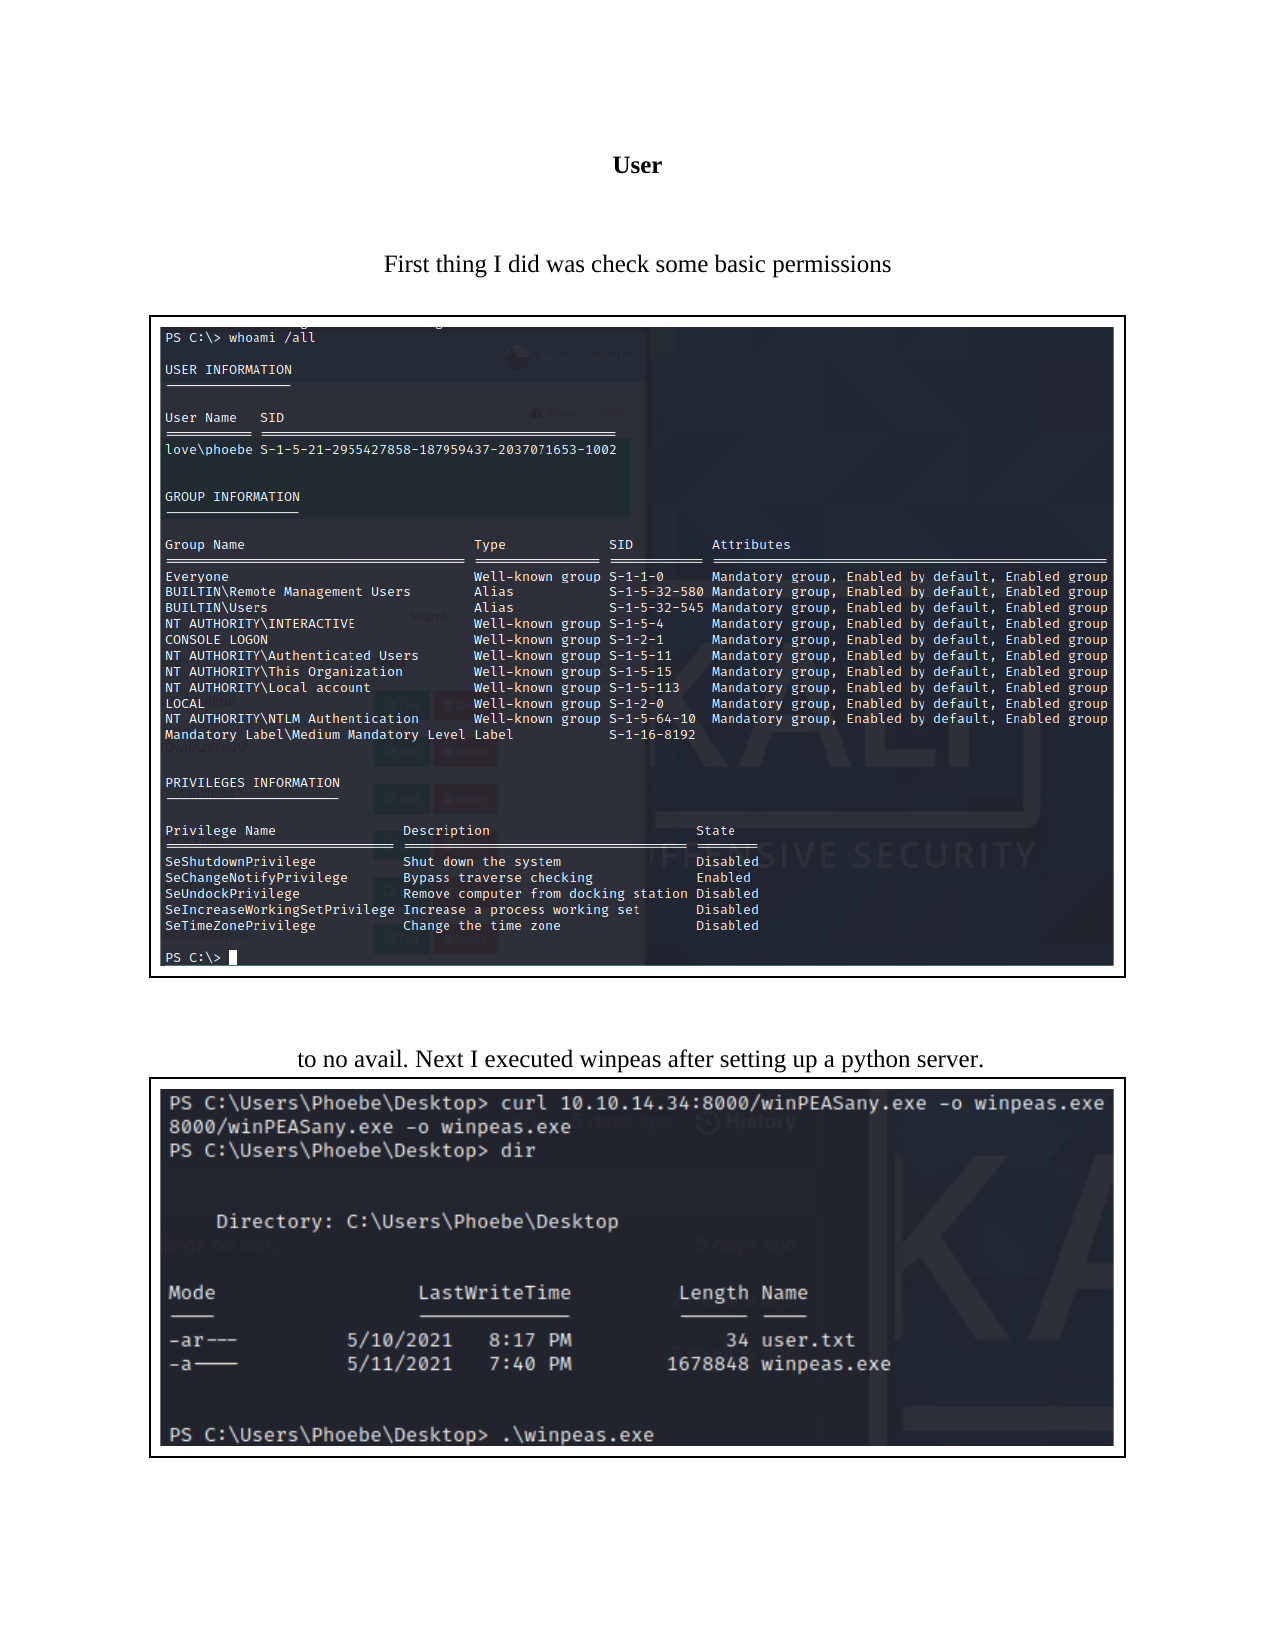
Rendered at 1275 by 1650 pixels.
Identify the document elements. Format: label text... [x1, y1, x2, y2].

text to no avail. Next I executed winpeas after setting up a python server. [150, 1044, 1125, 1072]
picture [160, 1089, 1114, 1446]
table_header [151, 317, 1124, 976]
picture [160, 327, 1114, 966]
table_header [151, 1079, 1124, 1456]
text User [150, 150, 1125, 179]
text First thing I did was check some basic permissions [150, 249, 1125, 278]
